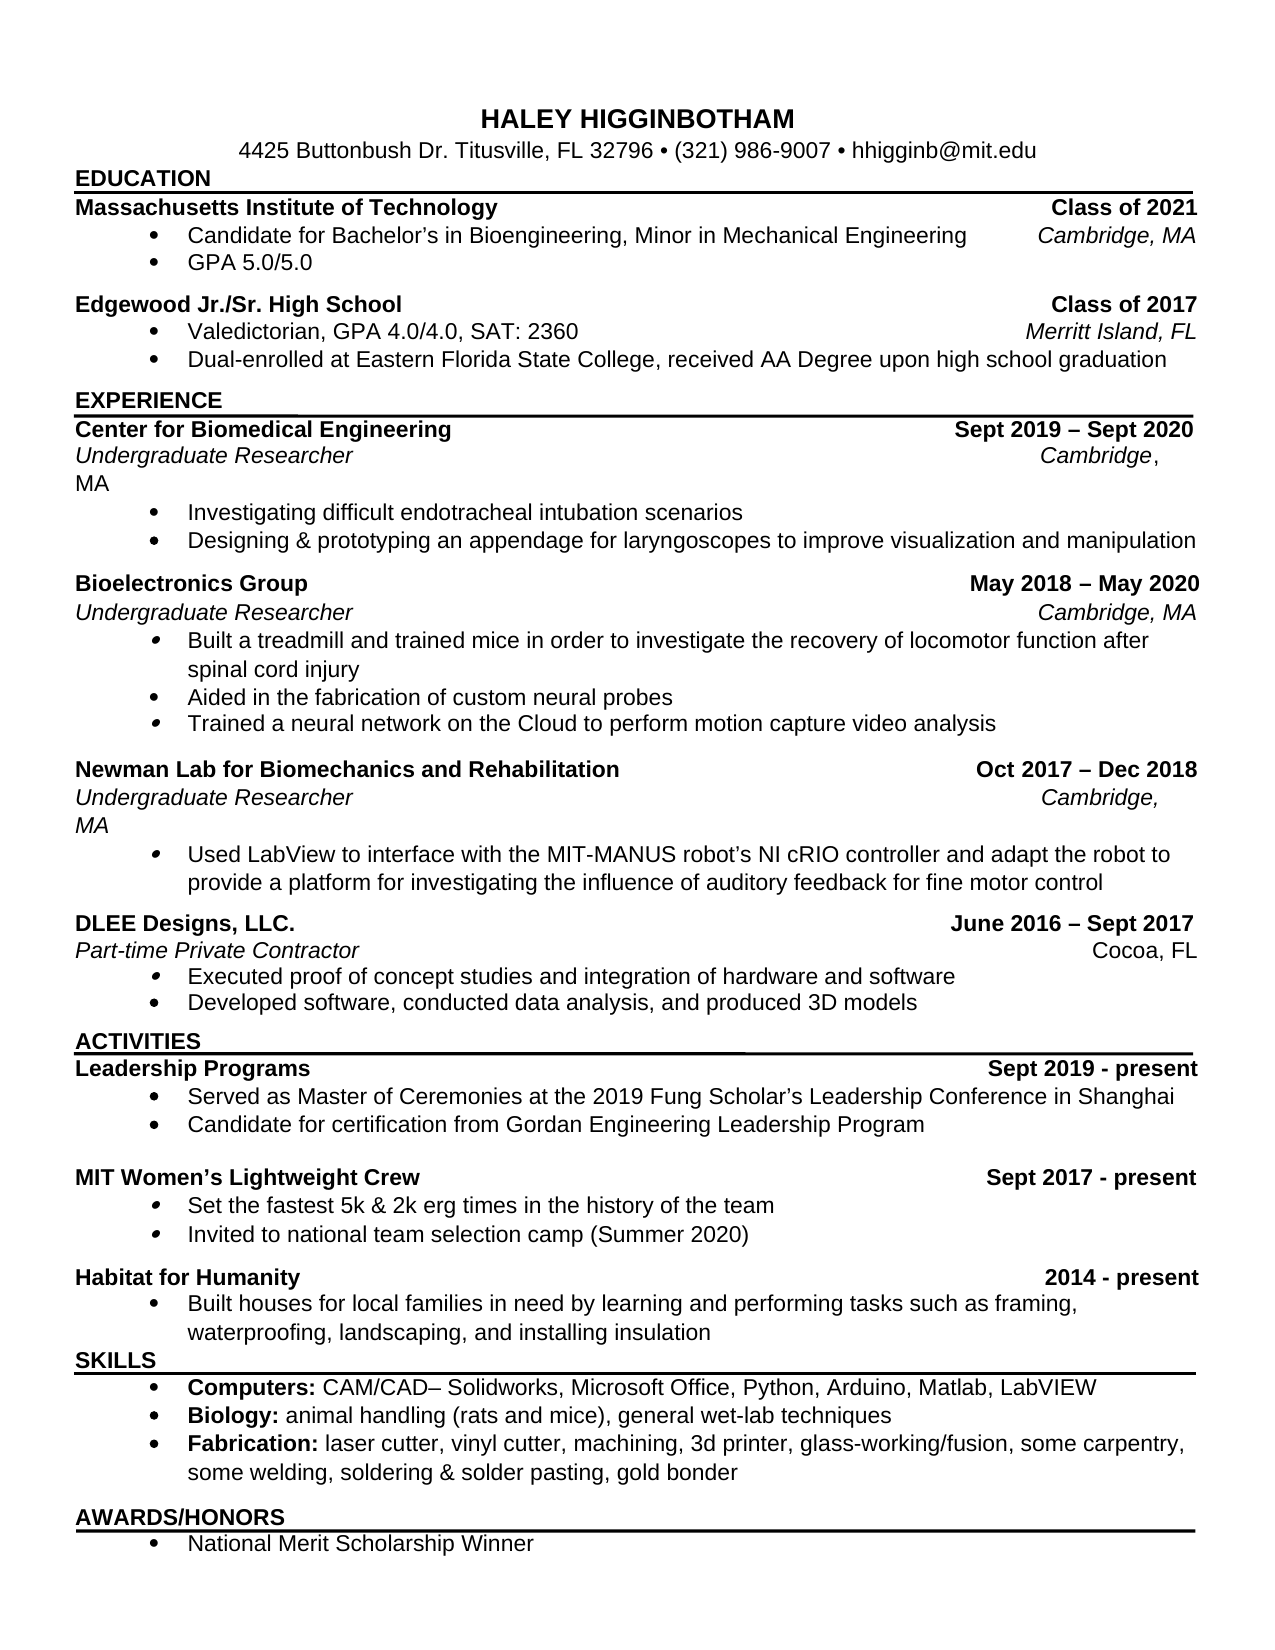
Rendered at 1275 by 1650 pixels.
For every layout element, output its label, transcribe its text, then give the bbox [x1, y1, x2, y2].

text Part-time Private Contractor Cocoa, FL [75, 937, 1200, 963]
text EDUCATION [75, 165, 1200, 192]
list Developed software, conducted data analysis, and produced 3D models [150, 989, 1200, 1016]
text Newman Lab for Biomechanics and Rehabilitation Oct 2017 – Dec 2018 [75, 756, 1200, 782]
list GPA 5.0/5.0 [150, 248, 1200, 275]
text EXPERIENCE [75, 387, 1200, 413]
text Undergraduate Researcher Cambridge, MA [75, 599, 1200, 625]
text ACTIVITIES [75, 1028, 1200, 1054]
text SKILLS [75, 1347, 1200, 1373]
list Aided in the fabrication of custom neural probes [150, 684, 1200, 710]
list Candidate for Bachelor’s in Bioengineering, Minor in Mechanical Engineering Cambridge, MA [150, 222, 1200, 248]
list Designing & prototyping an appendage for laryngoscopes to improve visualization and manipulation [150, 527, 1200, 554]
list Valedictorian, GPA 4.0/4.0, SAT: 2360 Merritt Island, FL [150, 318, 1200, 344]
text MIT Women’s Lightweight Crew Sept 2017 - present [75, 1164, 1200, 1190]
list Served as Master of Ceremonies at the 2019 Fung Scholar’s Leadership Conference in Shanghai [150, 1083, 1200, 1109]
list Set the fastest 5k & 2k erg times in the history of the team [150, 1192, 1200, 1219]
text Massachusetts Institute of Technology Class of 2021 [75, 194, 1200, 220]
list Dual-enrolled at Eastern Florida State College, received AA Degree upon high school graduation [150, 346, 1200, 373]
list Investigating difficult endotracheal intubation scenarios [150, 499, 1200, 525]
list Biology: animal handling (rats and mice), general wet-lab techniques [150, 1402, 1200, 1428]
list Used LabView to interface with the MIT-MANUS robot’s NI cRIO controller and adapt the robot to provide a platform for investigating the influence of auditory feedback for fine motor control [150, 841, 1200, 896]
list Computers: CAM/CAD– Solidworks, Microsoft Office, Python, Arduino, Matlab, LabVIEW [150, 1373, 1200, 1400]
text Undergraduate Researcher Cambridge, MA [75, 442, 1200, 497]
list Executed proof of concept studies and integration of hardware and software [150, 963, 1200, 989]
text Habitat for Humanity 2014 - present [75, 1264, 1200, 1290]
text Bioelectronics Group May 2018 – May 2020 [75, 570, 1200, 597]
text 4425 Buttonbush Dr. Titusville, FL 32796 • (321) 986-9007 • hhigginb@mit.edu [75, 137, 1200, 163]
list Trained a neural network on the Cloud to perform motion capture video analysis [150, 710, 1200, 737]
text Edgewood Jr./Sr. High School Class of 2017 [75, 291, 1200, 318]
list National Merit Scholarship Winner [150, 1530, 1200, 1557]
text DLEE Designs, LLC. June 2016 – Sept 2017 [75, 910, 1200, 937]
text Leadership Programs Sept 2019 - present [75, 1054, 1200, 1081]
text Center for Biomedical Engineering Sept 2019 – Sept 2020 [75, 416, 1200, 442]
text AWARDS/HONORS [75, 1504, 1200, 1530]
text Undergraduate Researcher Cambridge, MA [75, 784, 1200, 839]
list Built a treadmill and trained mice in order to investigate the recovery of locomotor function after spinal cord injury [150, 627, 1200, 682]
list Fabrication: laser cutter, vinyl cutter, machining, 3d printer, glass-working/fusion, some carpentry, some welding, soldering & solder pasting, gold bonder [150, 1430, 1200, 1485]
list Built houses for local families in need by learning and performing tasks such as framing, waterproofing, landscaping, and installing insulation [150, 1290, 1200, 1345]
text HALEY HIGGINBOTHAM [75, 103, 1200, 134]
list Invited to national team selection camp (Summer 2020) [150, 1221, 1200, 1247]
list Candidate for certification from Gordan Engineering Leadership Program [150, 1111, 1200, 1138]
